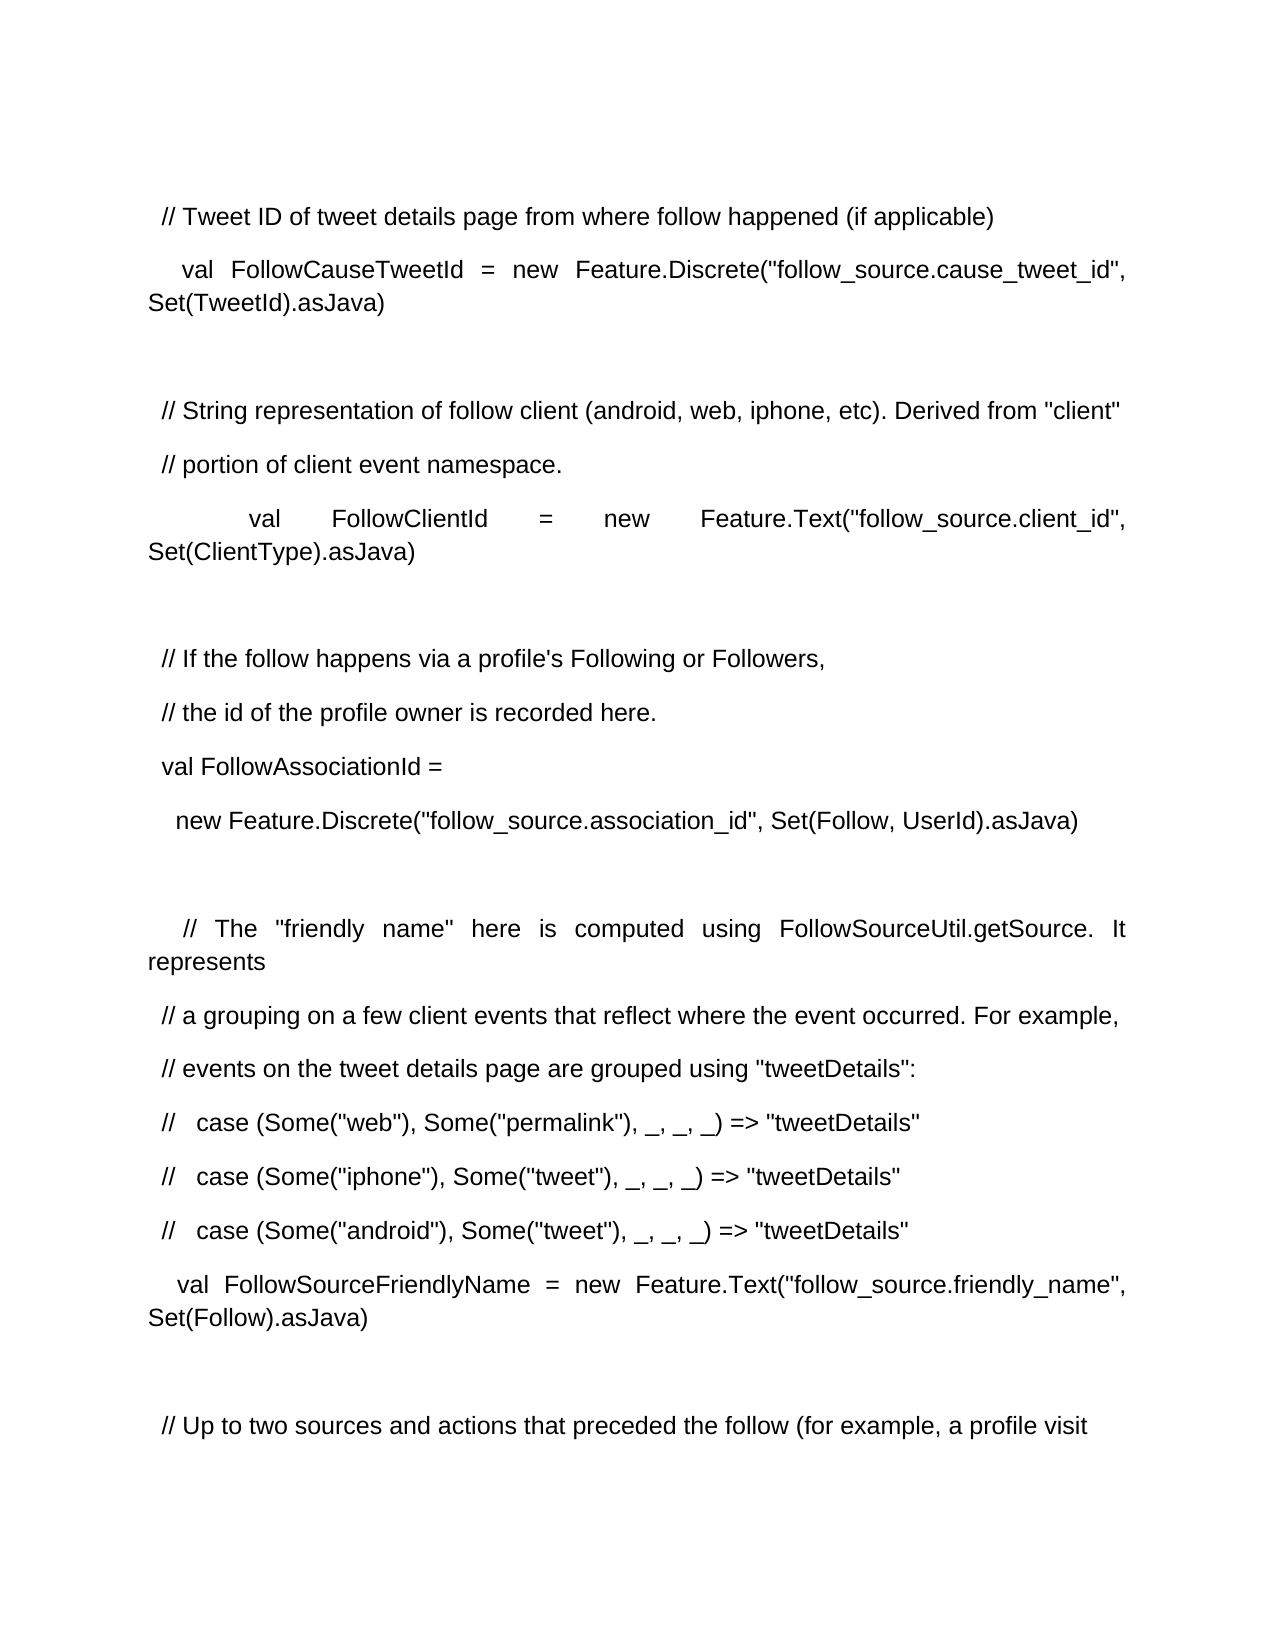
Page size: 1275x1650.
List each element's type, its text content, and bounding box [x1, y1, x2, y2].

text // String representation of follow client (android, web, iphone, etc). Derived from "client" [148, 396, 1127, 425]
text // The "friendly name" here is computed using FollowSourceUtil.getSource. It represents [148, 914, 1127, 976]
text // Tweet ID of tweet details page from where follow happened (if applicable) [148, 201, 1127, 230]
text val FollowClientId = new Feature.Text("follow_source.client_id", Set(ClientType).asJava) [148, 504, 1127, 566]
text // If the follow happens via a profile's Following or Followers, [148, 644, 1127, 673]
text // portion of client event namespace. [148, 450, 1127, 479]
text // the id of the profile owner is recorded here. [148, 698, 1127, 727]
text // case (Some("web"), Some("permalink"), _, _, _) => "tweetDetails" [148, 1108, 1127, 1137]
text // events on the tweet details page are grouped using "tweetDetails": [148, 1054, 1127, 1083]
text // a grouping on a few client events that reflect where the event occurred. For example, [148, 1001, 1127, 1029]
text val FollowAssociationId = [148, 752, 1127, 781]
text val FollowSourceFriendlyName = new Feature.Text("follow_source.friendly_name", Set(Follow).asJava) [148, 1270, 1127, 1332]
text // case (Some("iphone"), Some("tweet"), _, _, _) => "tweetDetails" [148, 1162, 1127, 1191]
text // case (Some("android"), Some("tweet"), _, _, _) => "tweetDetails" [148, 1216, 1127, 1245]
text val FollowCauseTweetId = new Feature.Discrete("follow_source.cause_tweet_id", Set(TweetId).asJava) [148, 255, 1127, 317]
text new Feature.Discrete("follow_source.association_id", Set(Follow, UserId).asJava) [148, 806, 1127, 835]
text // Up to two sources and actions that preceded the follow (for example, a profile visit [148, 1411, 1127, 1439]
